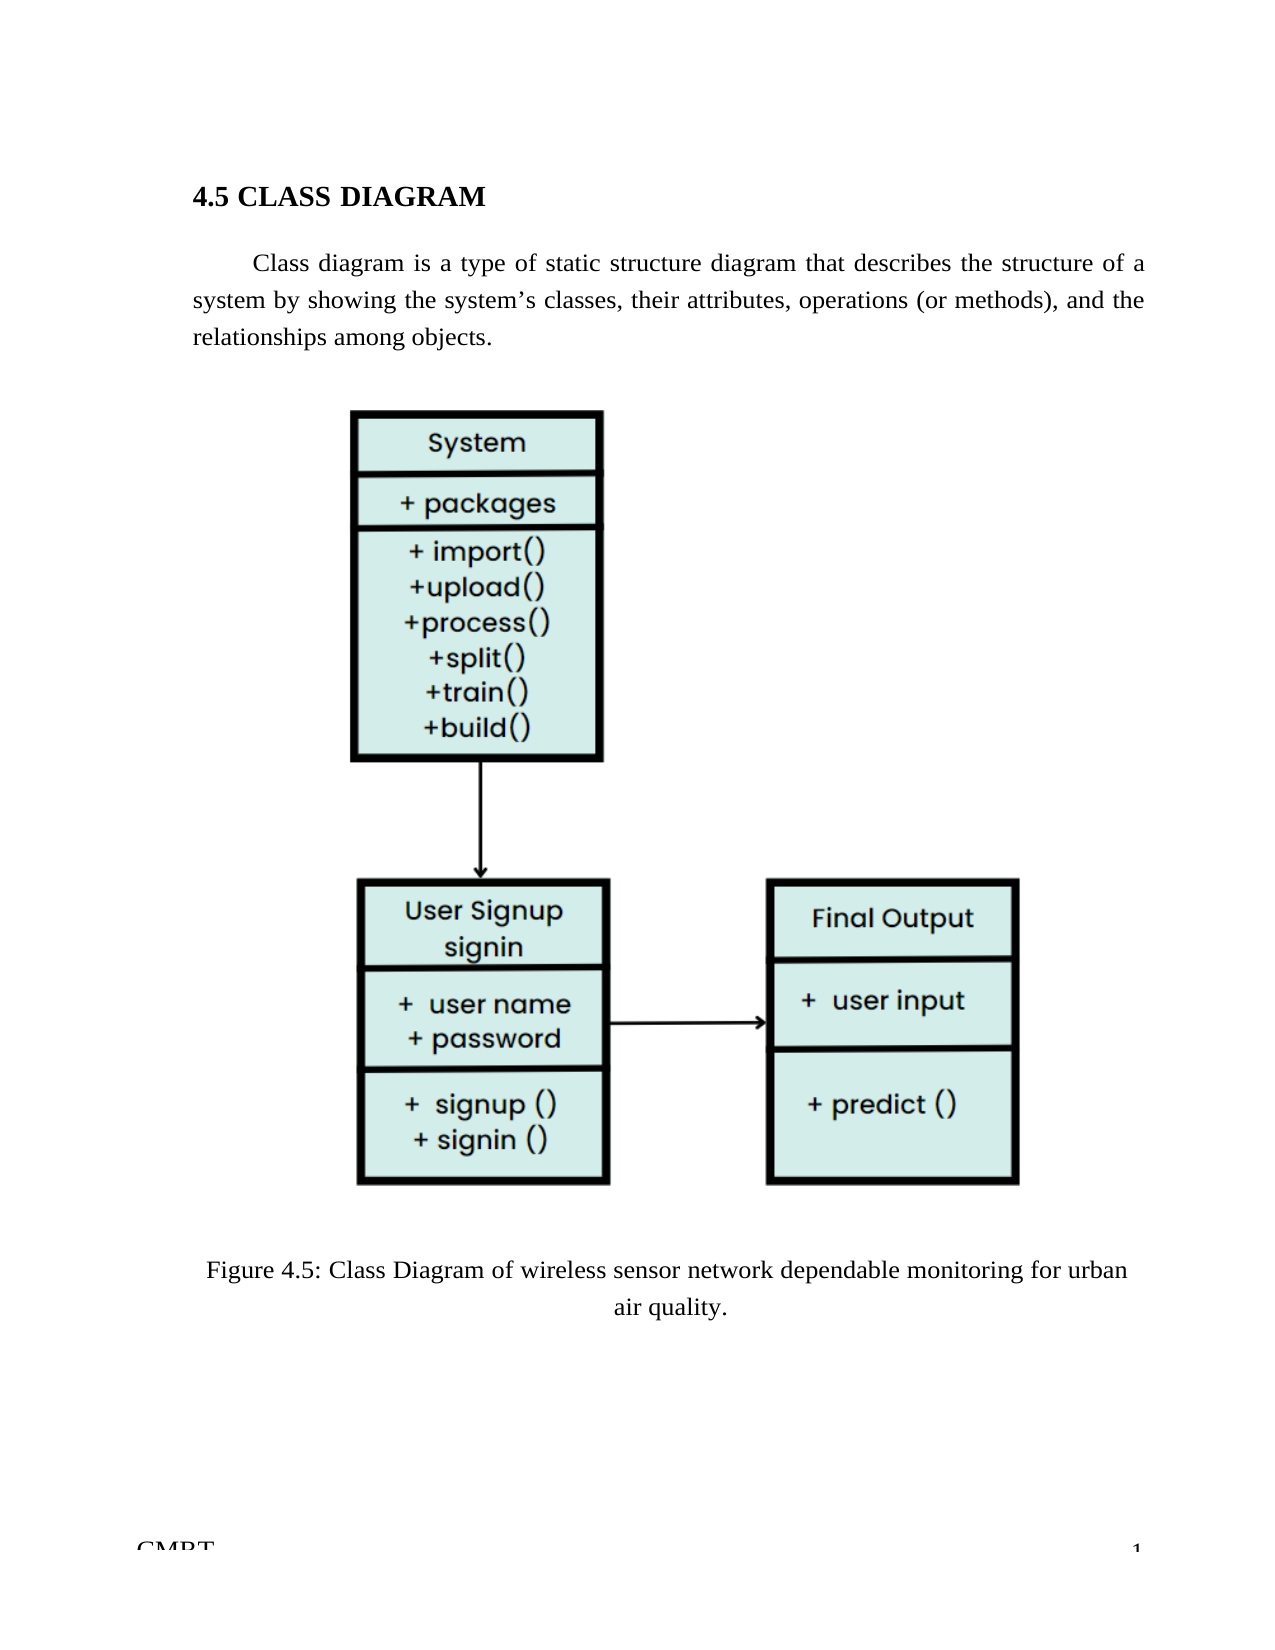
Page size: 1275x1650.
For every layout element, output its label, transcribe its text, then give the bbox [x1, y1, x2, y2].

text Figure 4.5: Class Diagram of wireless sensor network dependable monitoring for urban air quality. [206, 1256, 1153, 1320]
text Class diagram is a type of static structure diagram that describes the structure of a system by showing the system’s classes, their attributes, operations (or methods), and the relationships among objects. [193, 248, 1147, 351]
subtitle CLASS DIAGRAM [193, 179, 1206, 212]
picture [349, 410, 1021, 1186]
